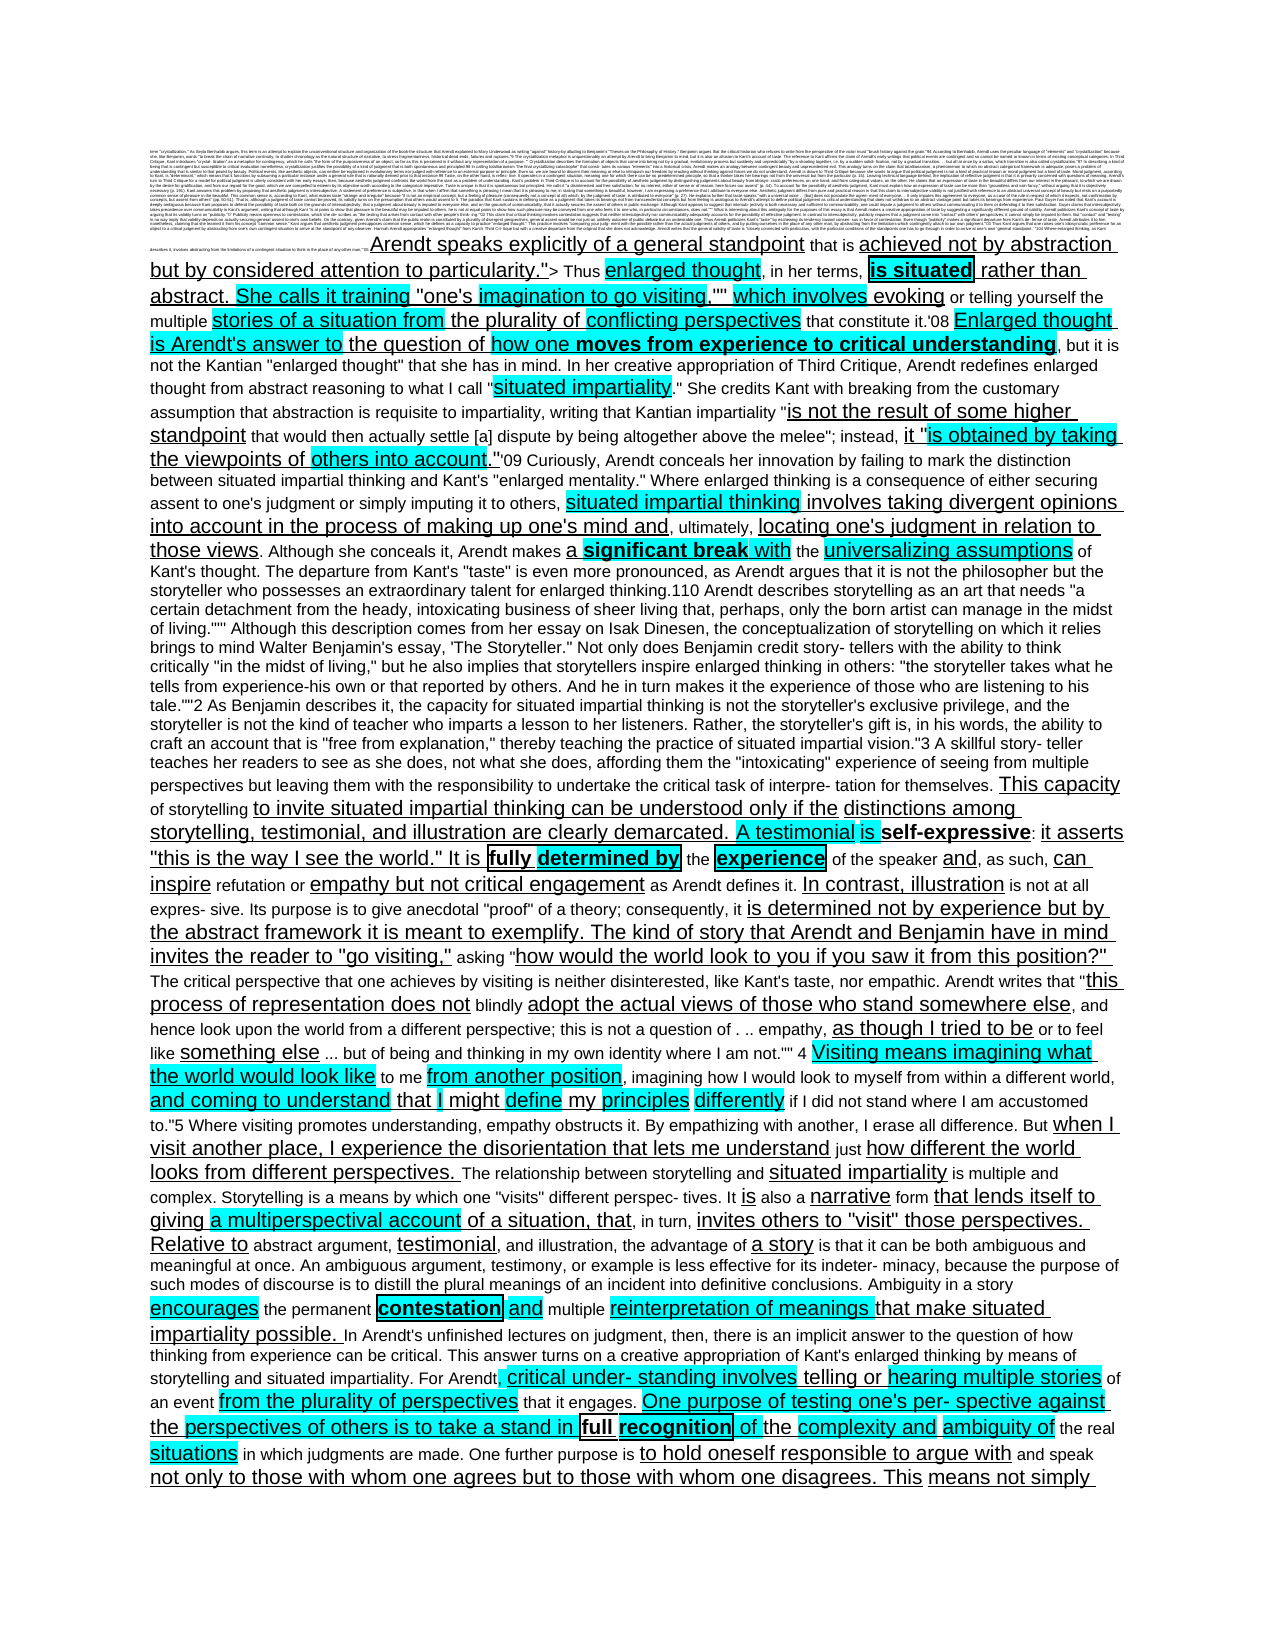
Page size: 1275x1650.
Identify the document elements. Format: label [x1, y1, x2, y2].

text [150, 150, 1125, 1489]
